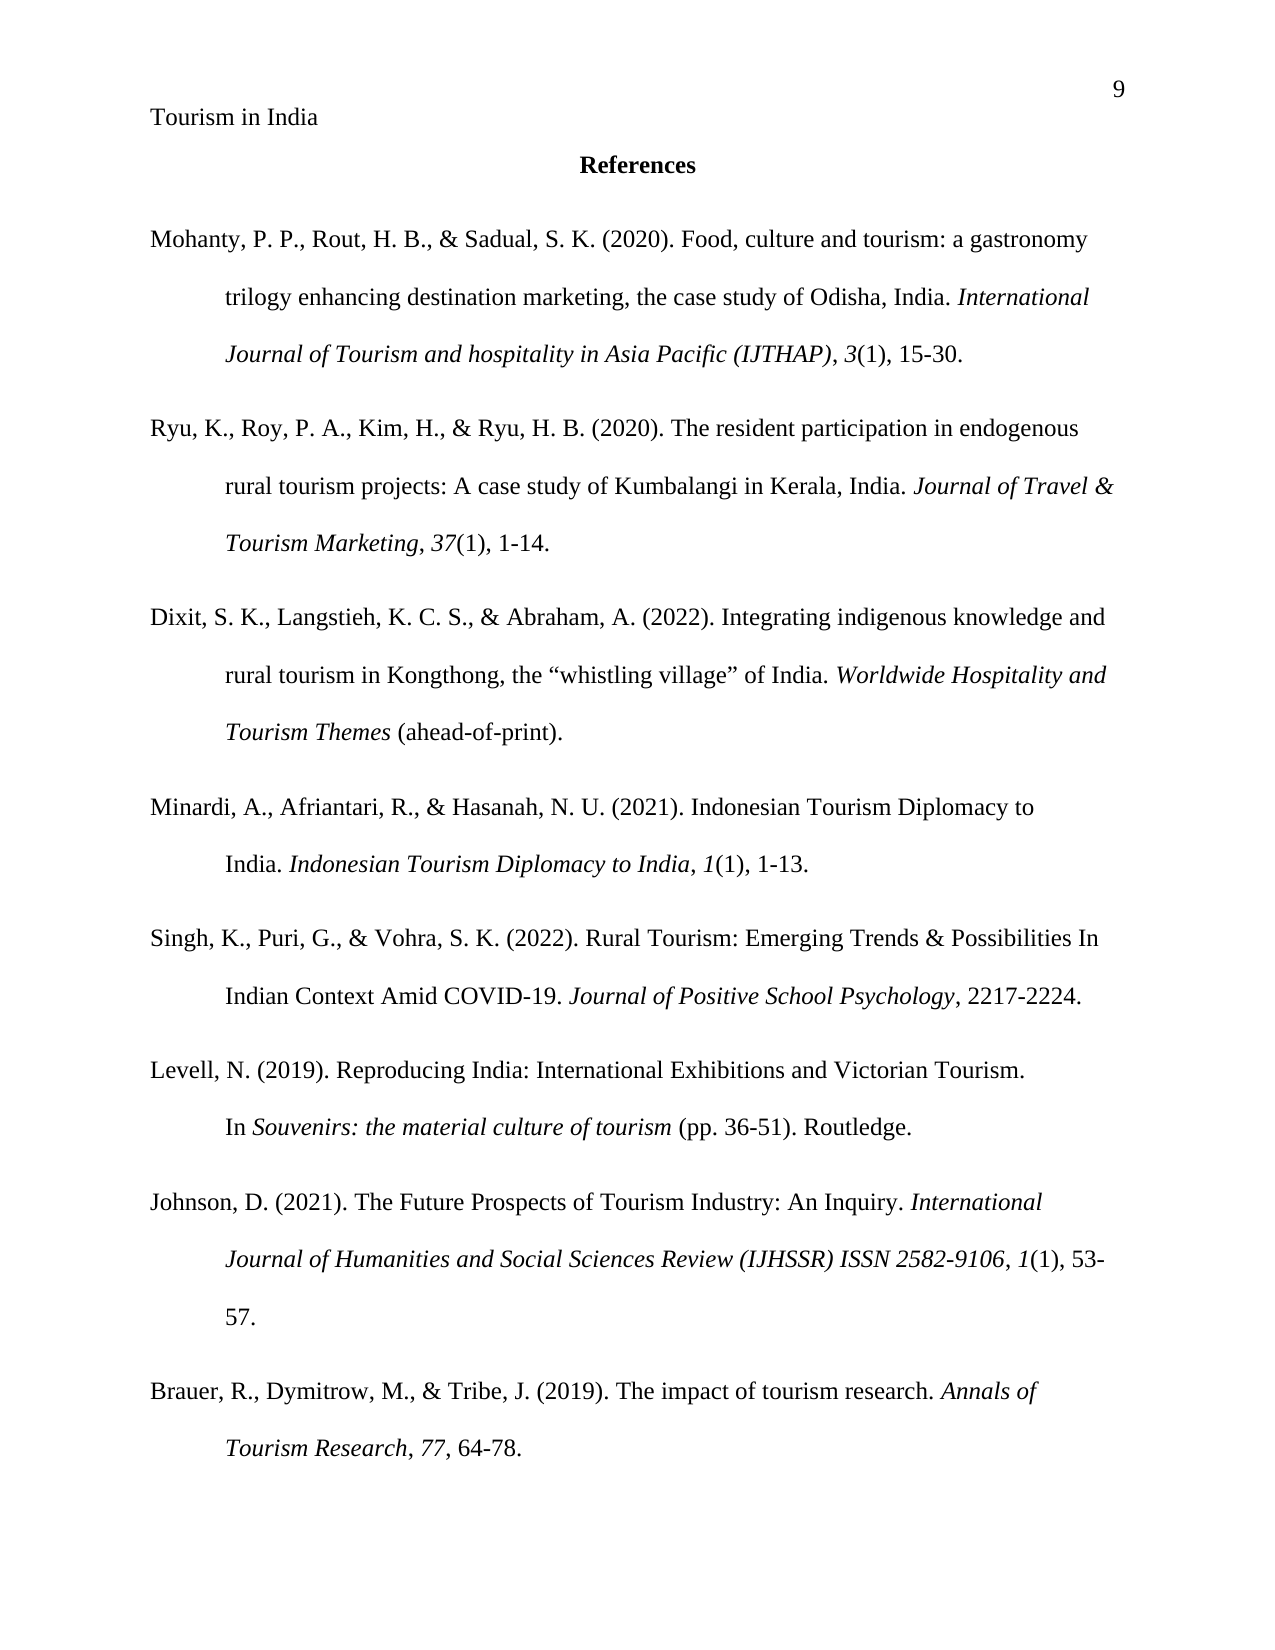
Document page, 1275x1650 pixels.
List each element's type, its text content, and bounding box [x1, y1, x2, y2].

text References [150, 150, 1125, 179]
text Singh, K., Puri, G., & Vohra, S. K. (2022). Rural Tourism: Emerging Trends & Possibilities In Indian Context Amid COVID-19. Journal of Positive School Psychology, 2217-2224. [150, 923, 1125, 1009]
text Mohanty, P. P., Rout, H. B., & Sadual, S. K. (2020). Food, culture and tourism: a gastronomy trilogy enhancing destination marketing, the case study of Odisha, India. International Journal of Tourism and hospitality in Asia Pacific (IJTHAP), 3(1), 15-30. [150, 224, 1125, 368]
text Minardi, A., Afriantari, R., & Hasanah, N. U. (2021). Indonesian Tourism Diplomacy to India. Indonesian Tourism Diplomacy to India, 1(1), 1-13. [150, 792, 1125, 878]
text Levell, N. (2019). Reproducing India: International Exhibitions and Victorian Tourism. In Souvenirs: the material culture of tourism (pp. 36-51). Routledge. [150, 1055, 1125, 1141]
text Ryu, K., Roy, P. A., Kim, H., & Ryu, H. B. (2020). The resident participation in endogenous rural tourism projects: A case study of Kumbalangi in Kerala, India. Journal of Travel & Tourism Marketing, 37(1), 1-14. [150, 413, 1125, 557]
text Johnson, D. (2021). The Future Prospects of Tourism Industry: An Inquiry. International Journal of Humanities and Social Sciences Review (IJHSSR) ISSN 2582-9106, 1(1), 53-57. [150, 1187, 1125, 1330]
text Brauer, R., Dymitrow, M., & Tribe, J. (2019). The impact of tourism research. Annals of Tourism Research, 77, 64-78. [150, 1376, 1125, 1462]
text Dixit, S. K., Langstieh, K. C. S., & Abraham, A. (2022). Integrating indigenous knowledge and rural tourism in Kongthong, the “whistling village” of India. Worldwide Hospitality and Tourism Themes (ahead-of-print). [150, 602, 1125, 746]
